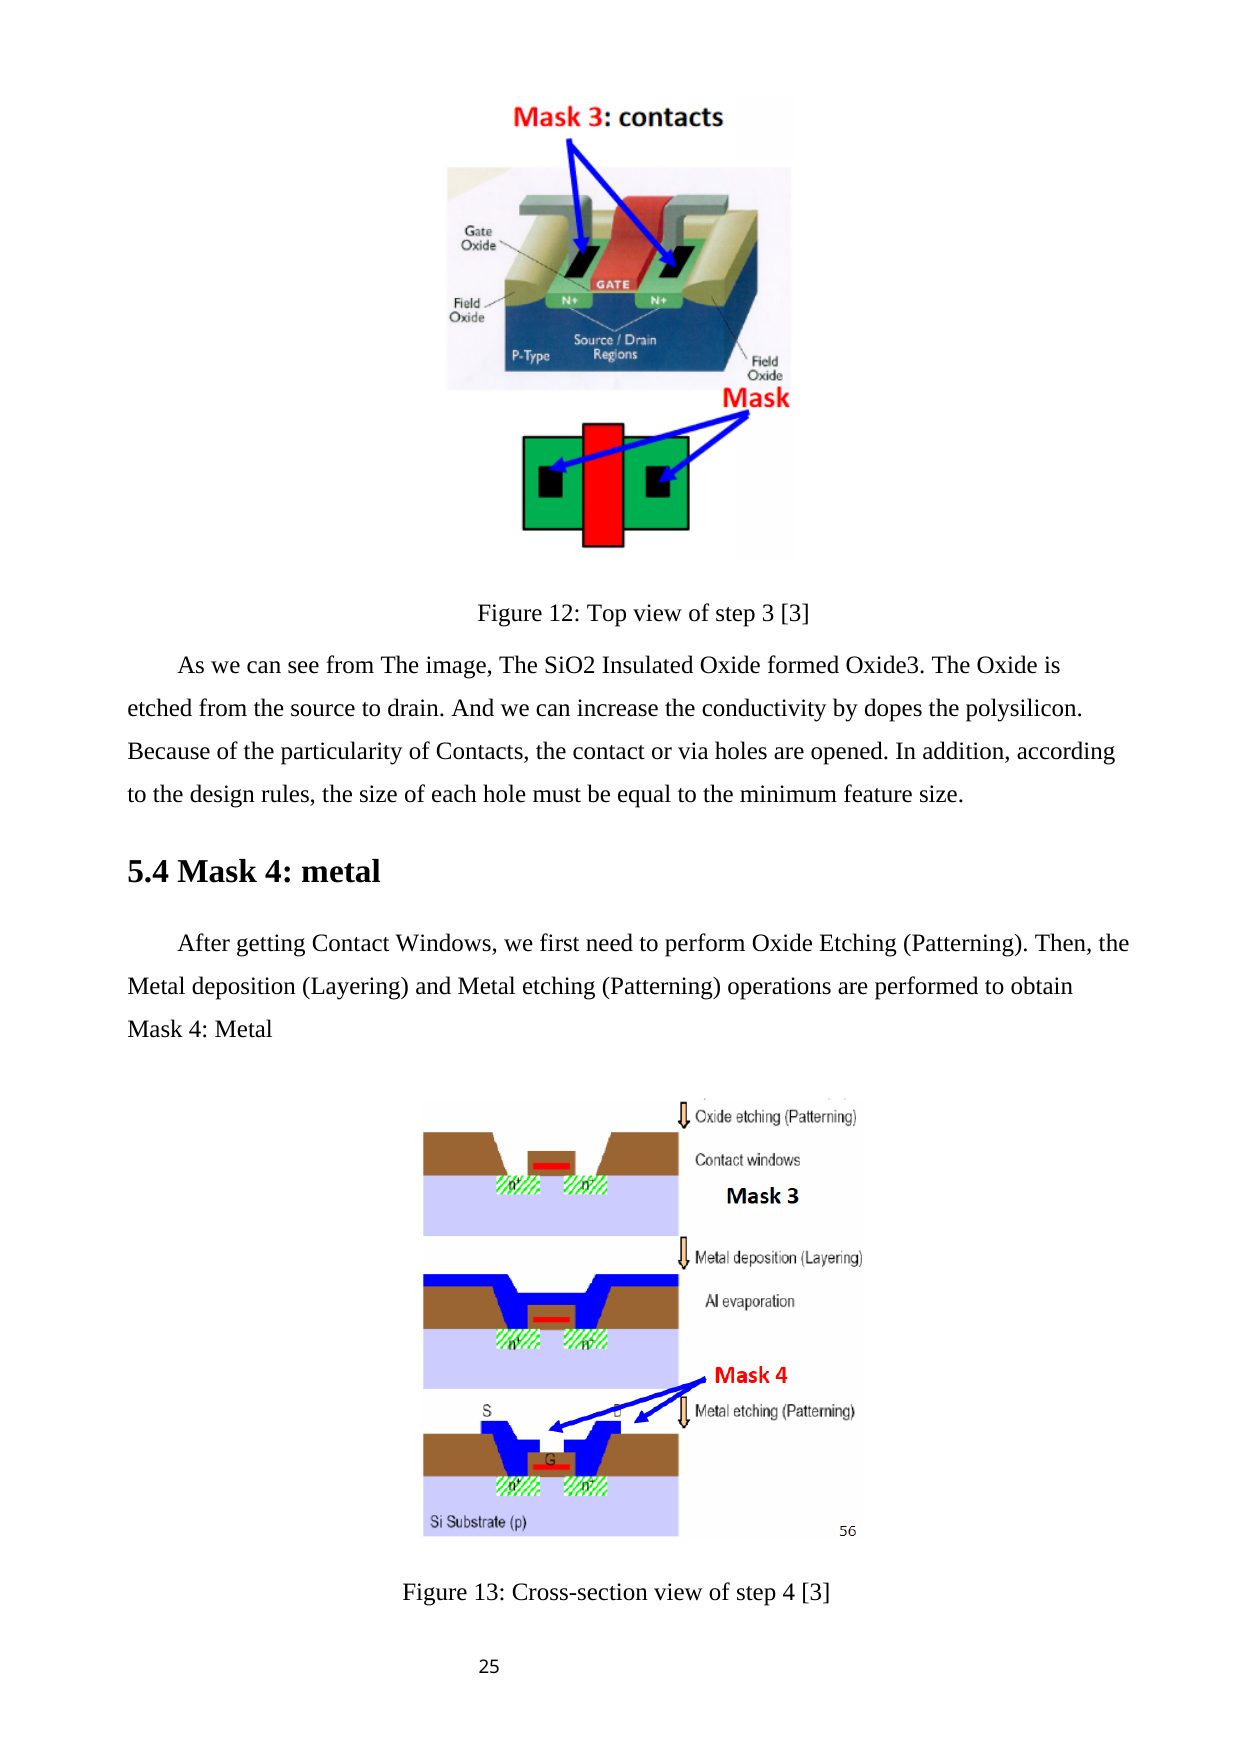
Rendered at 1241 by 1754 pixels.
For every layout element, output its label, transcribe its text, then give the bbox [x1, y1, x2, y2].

text Figure 12: Top view of step 3 [3] [127, 598, 1130, 627]
list After getting Contact Windows, we first need to perform Oxide Etching (Patterning). Then, the Metal deposition (Layering) and Metal etching (Patterning) operations are performed to obtain Mask 4: Metal [127, 928, 1130, 1043]
picture [418, 1095, 865, 1539]
list As we can see from The image, The SiO2 Insulated Oxide formed Oxide3. The Oxide is etched from the source to drain. And we can increase the conductivity by dopes the polysilicon. Because of the particularity of Contacts, the contact or via holes are opened. In addition, according to the design rules, the size of each hole must be equal to the minimum feature size. [127, 650, 1130, 808]
list 5.4 Mask 4: metal [127, 851, 1130, 889]
picture [443, 97, 795, 561]
list Figure 13: Cross-section view of step 4 [3] [127, 1577, 1130, 1606]
